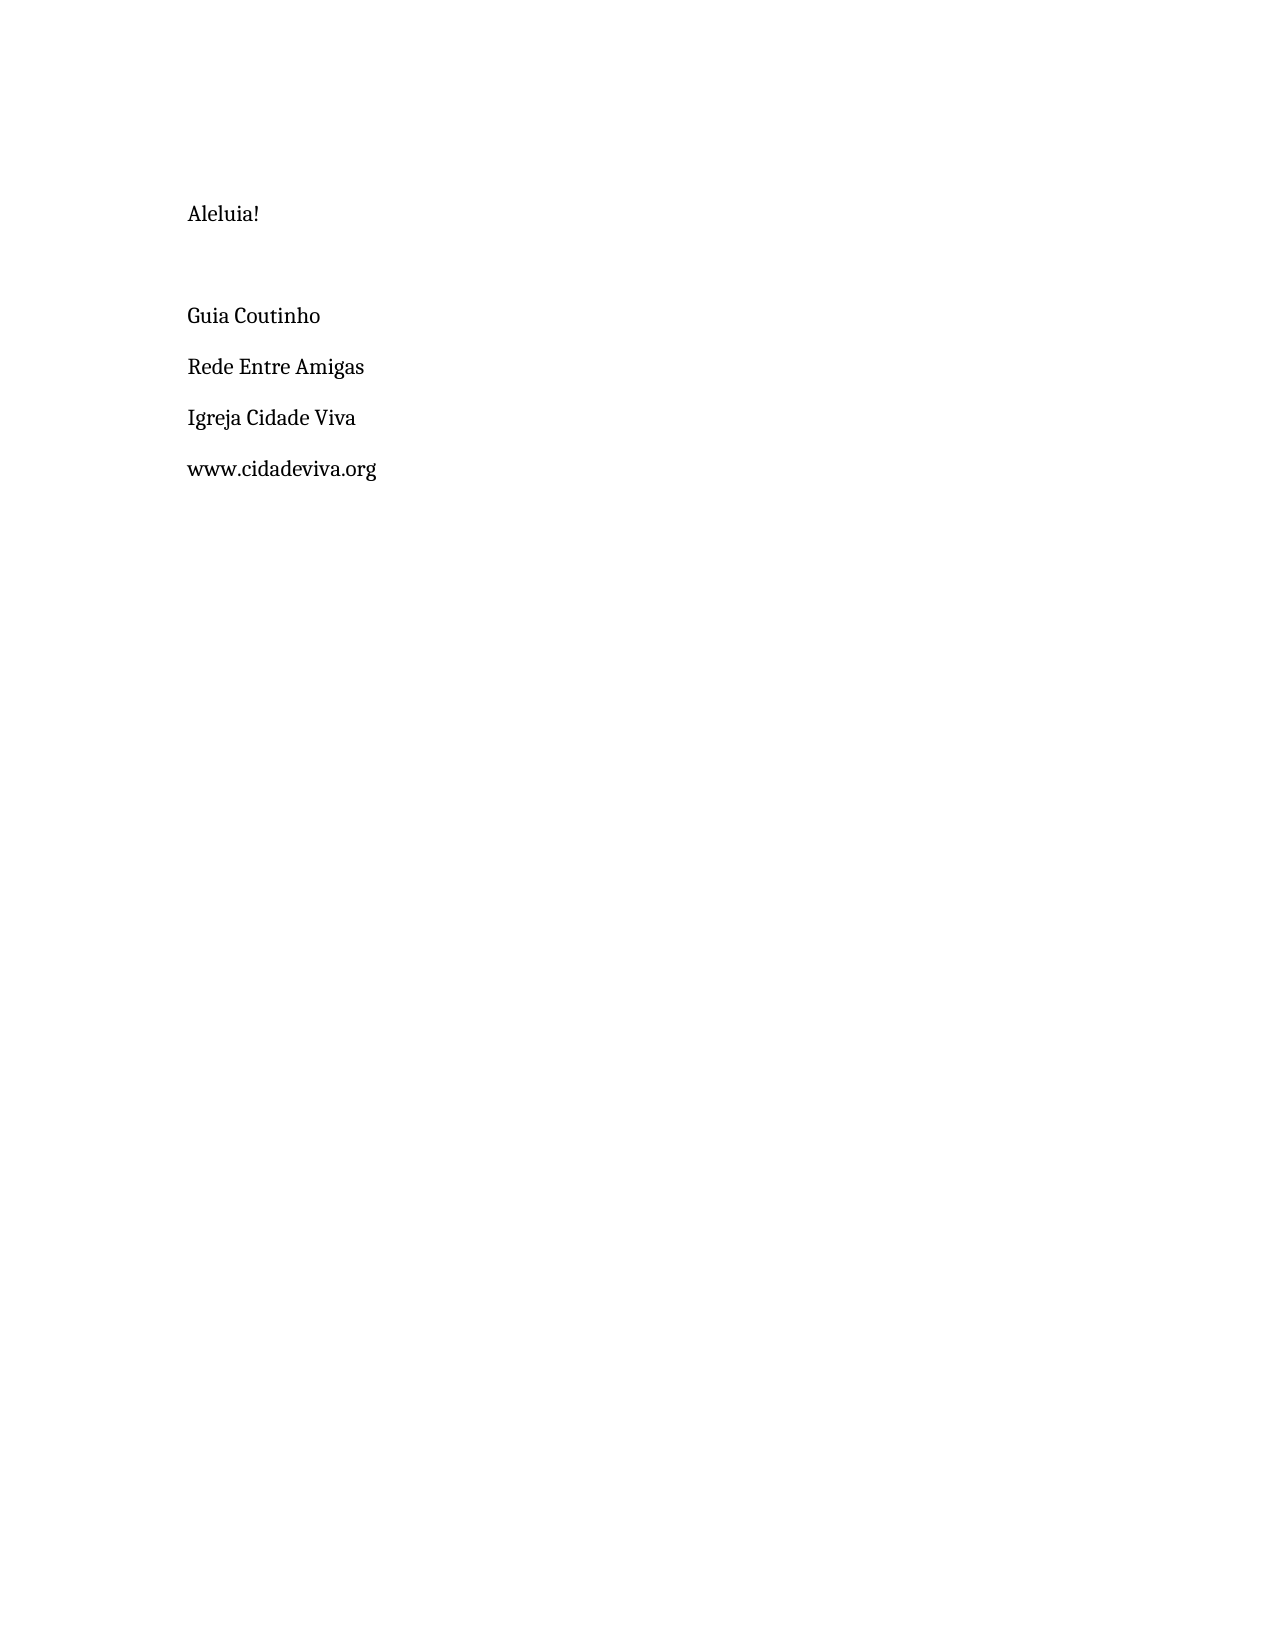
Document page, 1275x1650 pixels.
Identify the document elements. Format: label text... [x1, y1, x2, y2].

text Aleluia! [187, 201, 1087, 227]
text Guia Coutinho [187, 303, 1087, 329]
text Rede Entre Amigas [187, 354, 1087, 381]
text www.cidadeviva.org [187, 456, 1087, 483]
text Igreja Cidade Viva [187, 405, 1087, 432]
